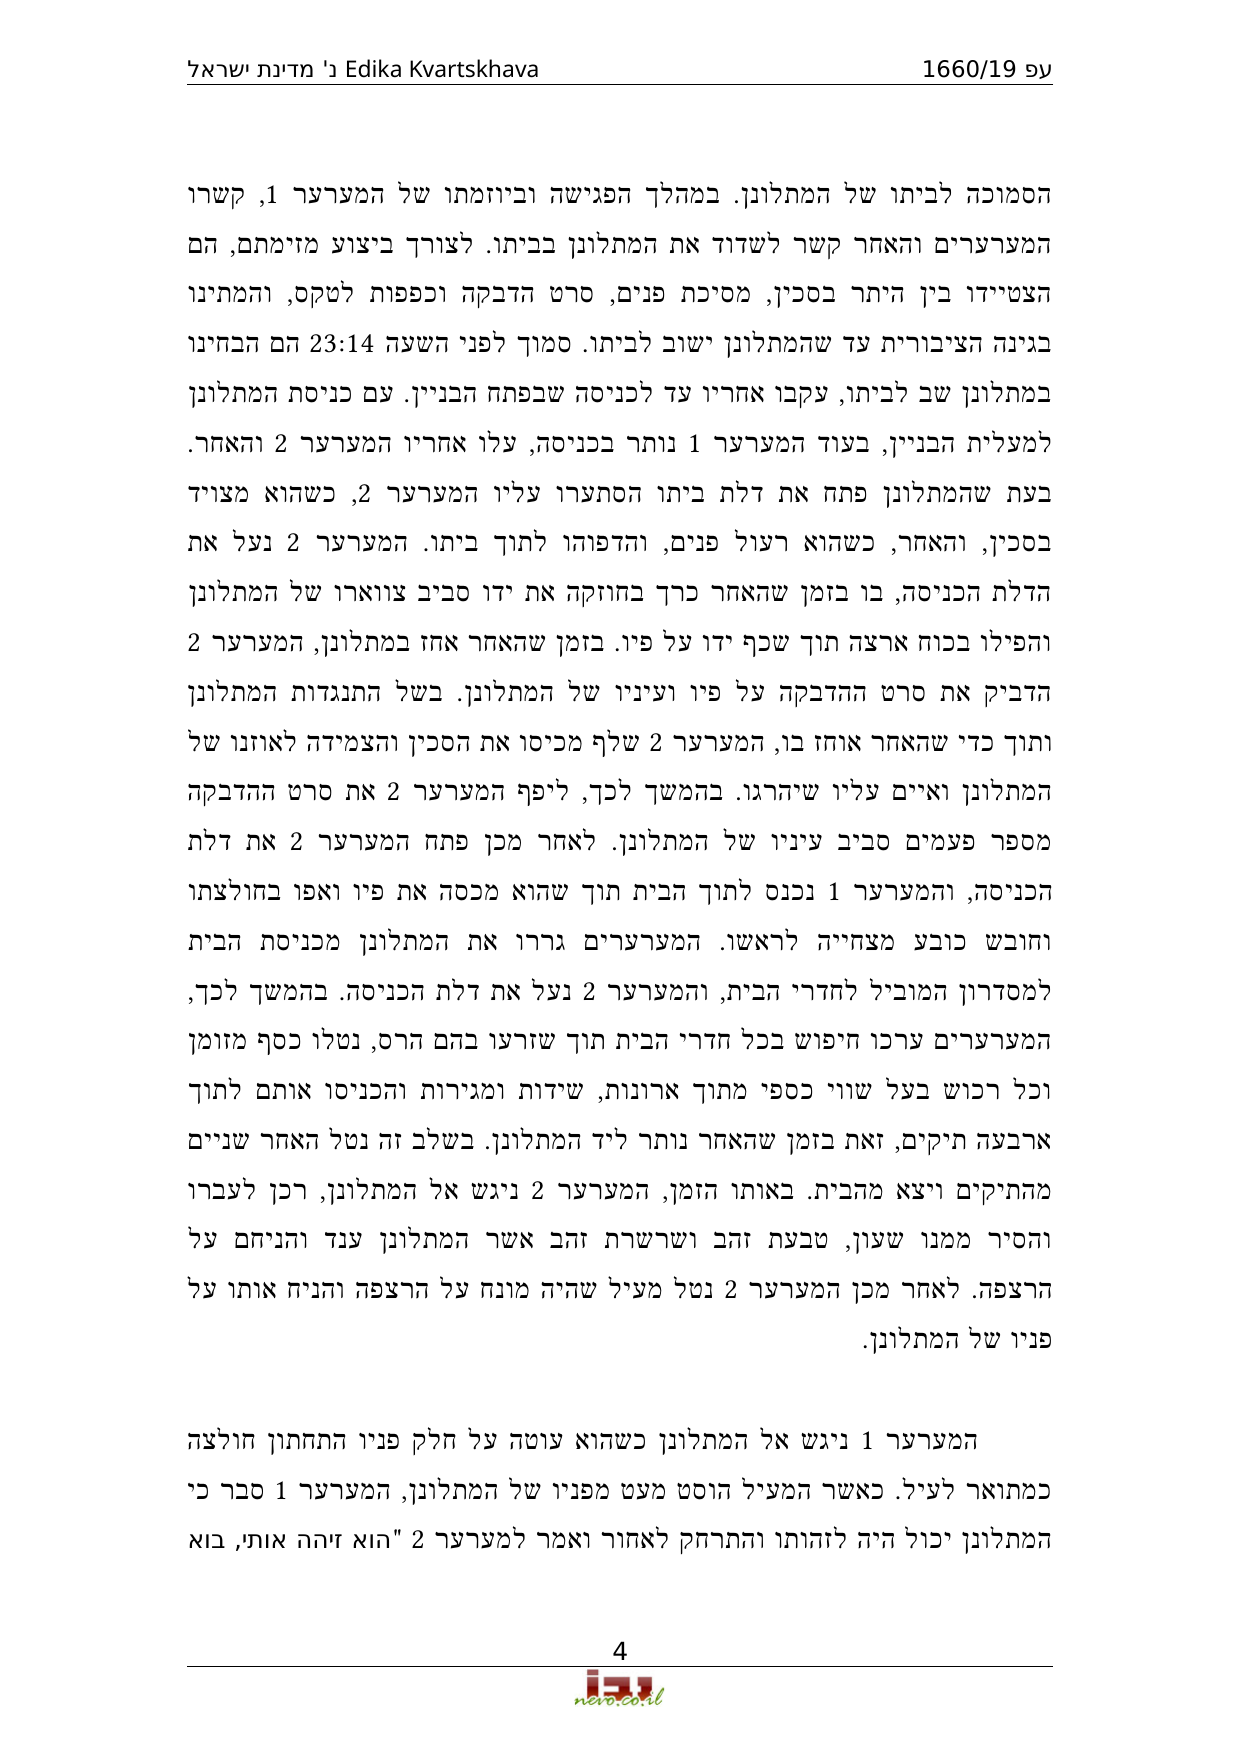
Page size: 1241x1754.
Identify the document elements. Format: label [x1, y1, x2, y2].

list [187, 177, 1053, 1356]
list [187, 1423, 1053, 1556]
picture [574, 1669, 666, 1707]
